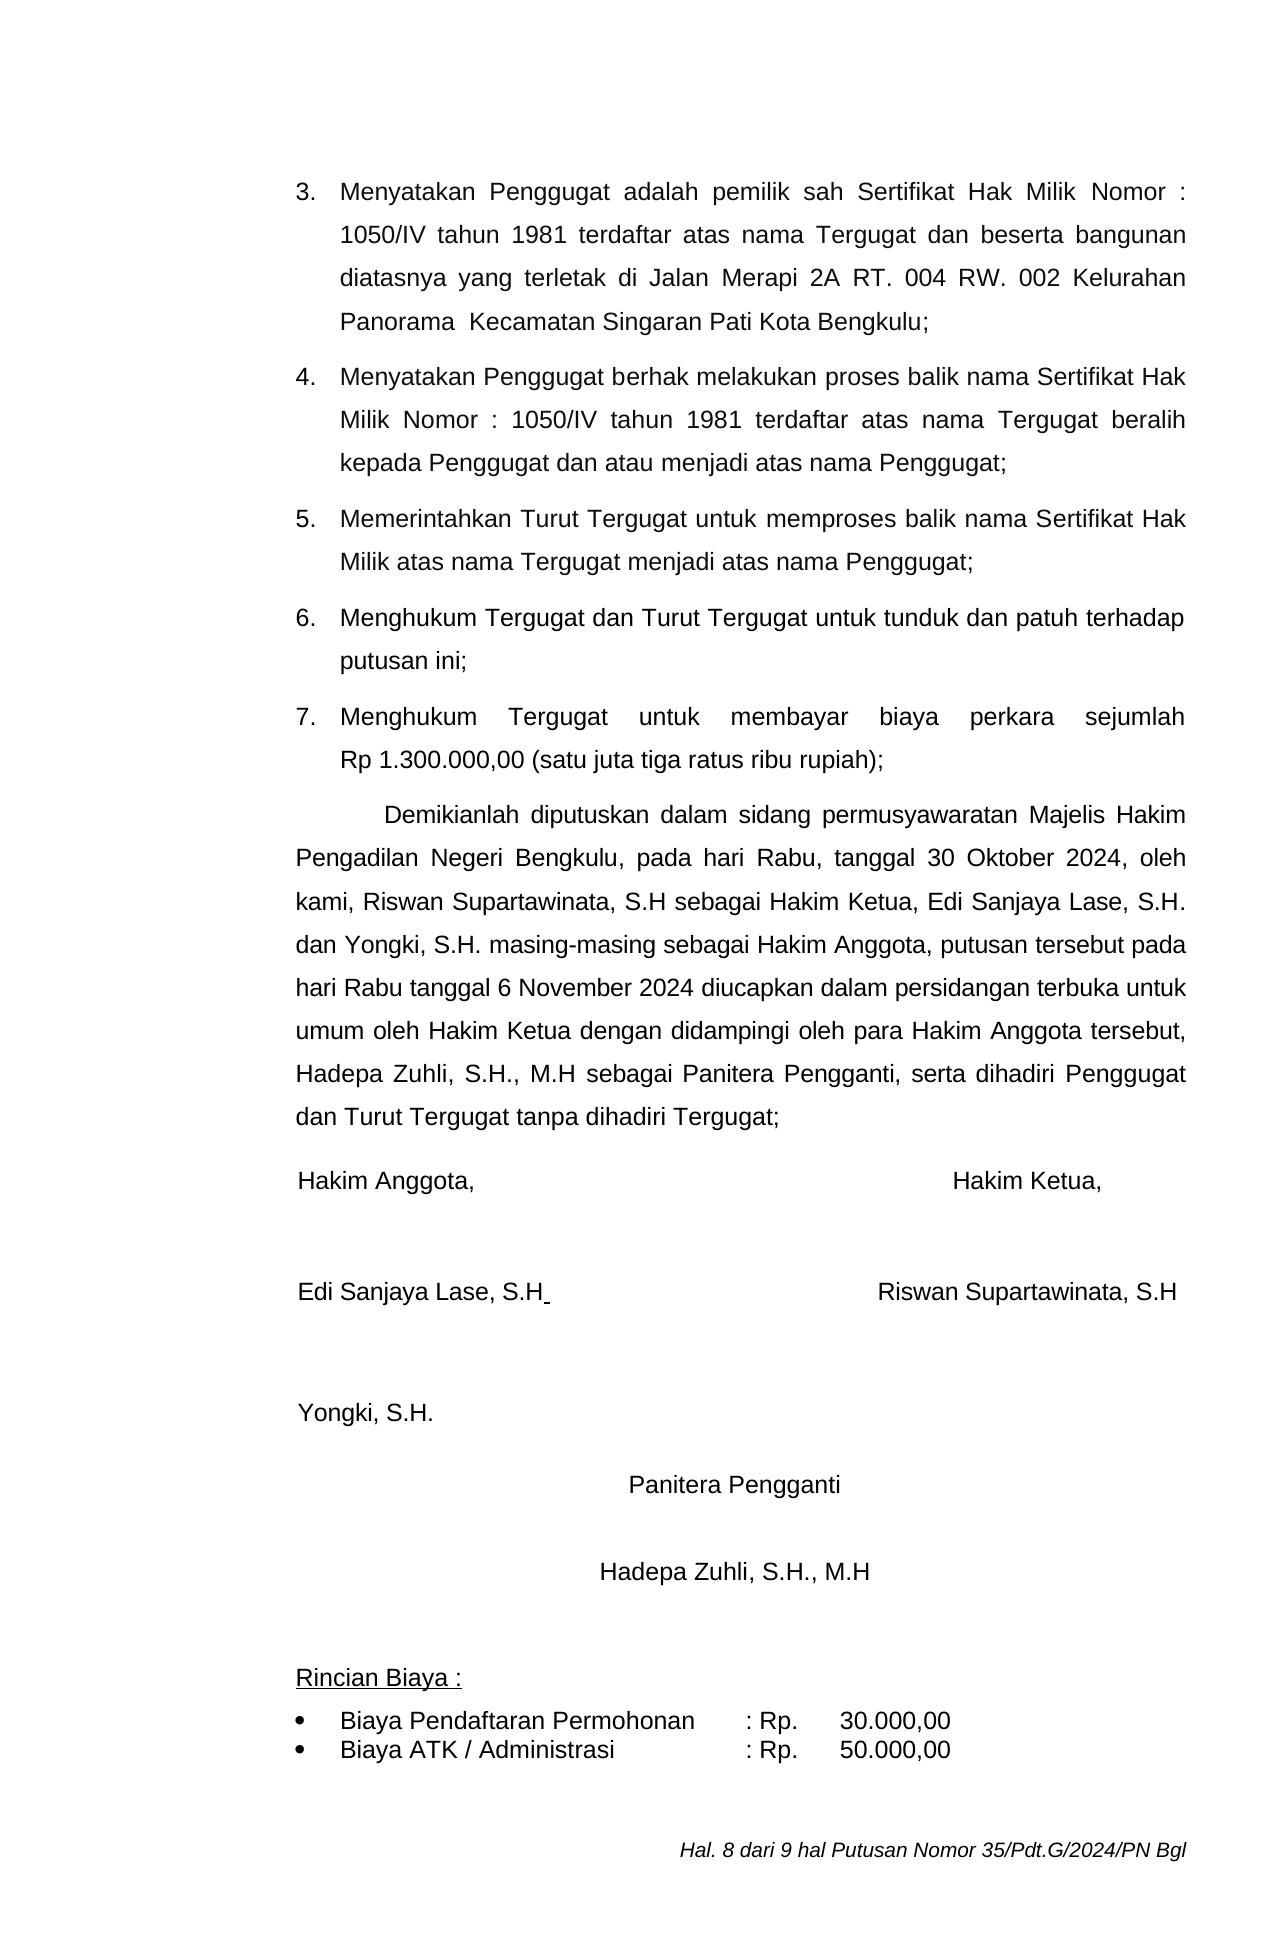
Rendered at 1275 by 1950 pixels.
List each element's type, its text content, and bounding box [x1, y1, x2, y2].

text Demikianlah diputuskan dalam sidang permusyawaratan Majelis Hakim Pengadilan Negeri Bengkulu, pada hari Rabu, tanggal 30 Oktober 2024, oleh kami, Riswan Supartawinata, S.H sebagai Hakim Ketua, Edi Sanjaya Lase, S.H. dan Yongki, S.H. masing-masing sebagai Hakim Anggota, putusan tersebut pada hari Rabu tanggal 6 November 2024 diucapkan dalam persidangan terbuka untuk umum oleh Hakim Ketua dengan didampingi oleh para Hakim Anggota tersebut, Hadepa Zuhli, S.H., M.H sebagai Panitera Pengganti, serta dihadiri Penggugat dan Turut Tergugat tanpa dihadiri Tergugat; [295, 800, 1186, 1131]
list Biaya Pendaftaran Permohonan : Rp. 30.000,00 [295, 1706, 1186, 1735]
list Menghukum Tergugat untuk membayar biaya perkara sejumlah Rp 1.300.000,00 (satu juta tiga ratus ribu rupiah); [295, 702, 1186, 773]
list Menyatakan Penggugat adalah pemilik sah Sertifikat Hak Milik Nomor : 1050/IV tahun 1981 terdaftar atas nama Tergugat dan beserta bangunan diatasnya yang terletak di Jalan Merapi 2A RT. 004 RW. 002 Kelurahan Panorama Kecamatan Singaran Pati Kota Bengkulu; [295, 177, 1186, 335]
list Menyatakan Penggugat berhak melakukan proses balik nama Sertifikat Hak Milik Nomor : 1050/IV tahun 1981 terdaftar atas nama Tergugat beralih kepada Penggugat dan atau menjadi atas nama Penggugat; [295, 362, 1186, 477]
list Biaya ATK / Administrasi : Rp. 50.000,00 [295, 1735, 1186, 1764]
list Memerintahkan Turut Tergugat untuk memproses balik nama Sertifikat Hak Milik atas nama Tergugat menjadi atas nama Penggugat; [295, 504, 1186, 576]
list Menghukum Tergugat dan Turut Tergugat untuk tunduk dan patuh terhadap putusan ini; [295, 603, 1186, 675]
text Rincian Biaya : [295, 1663, 1186, 1692]
